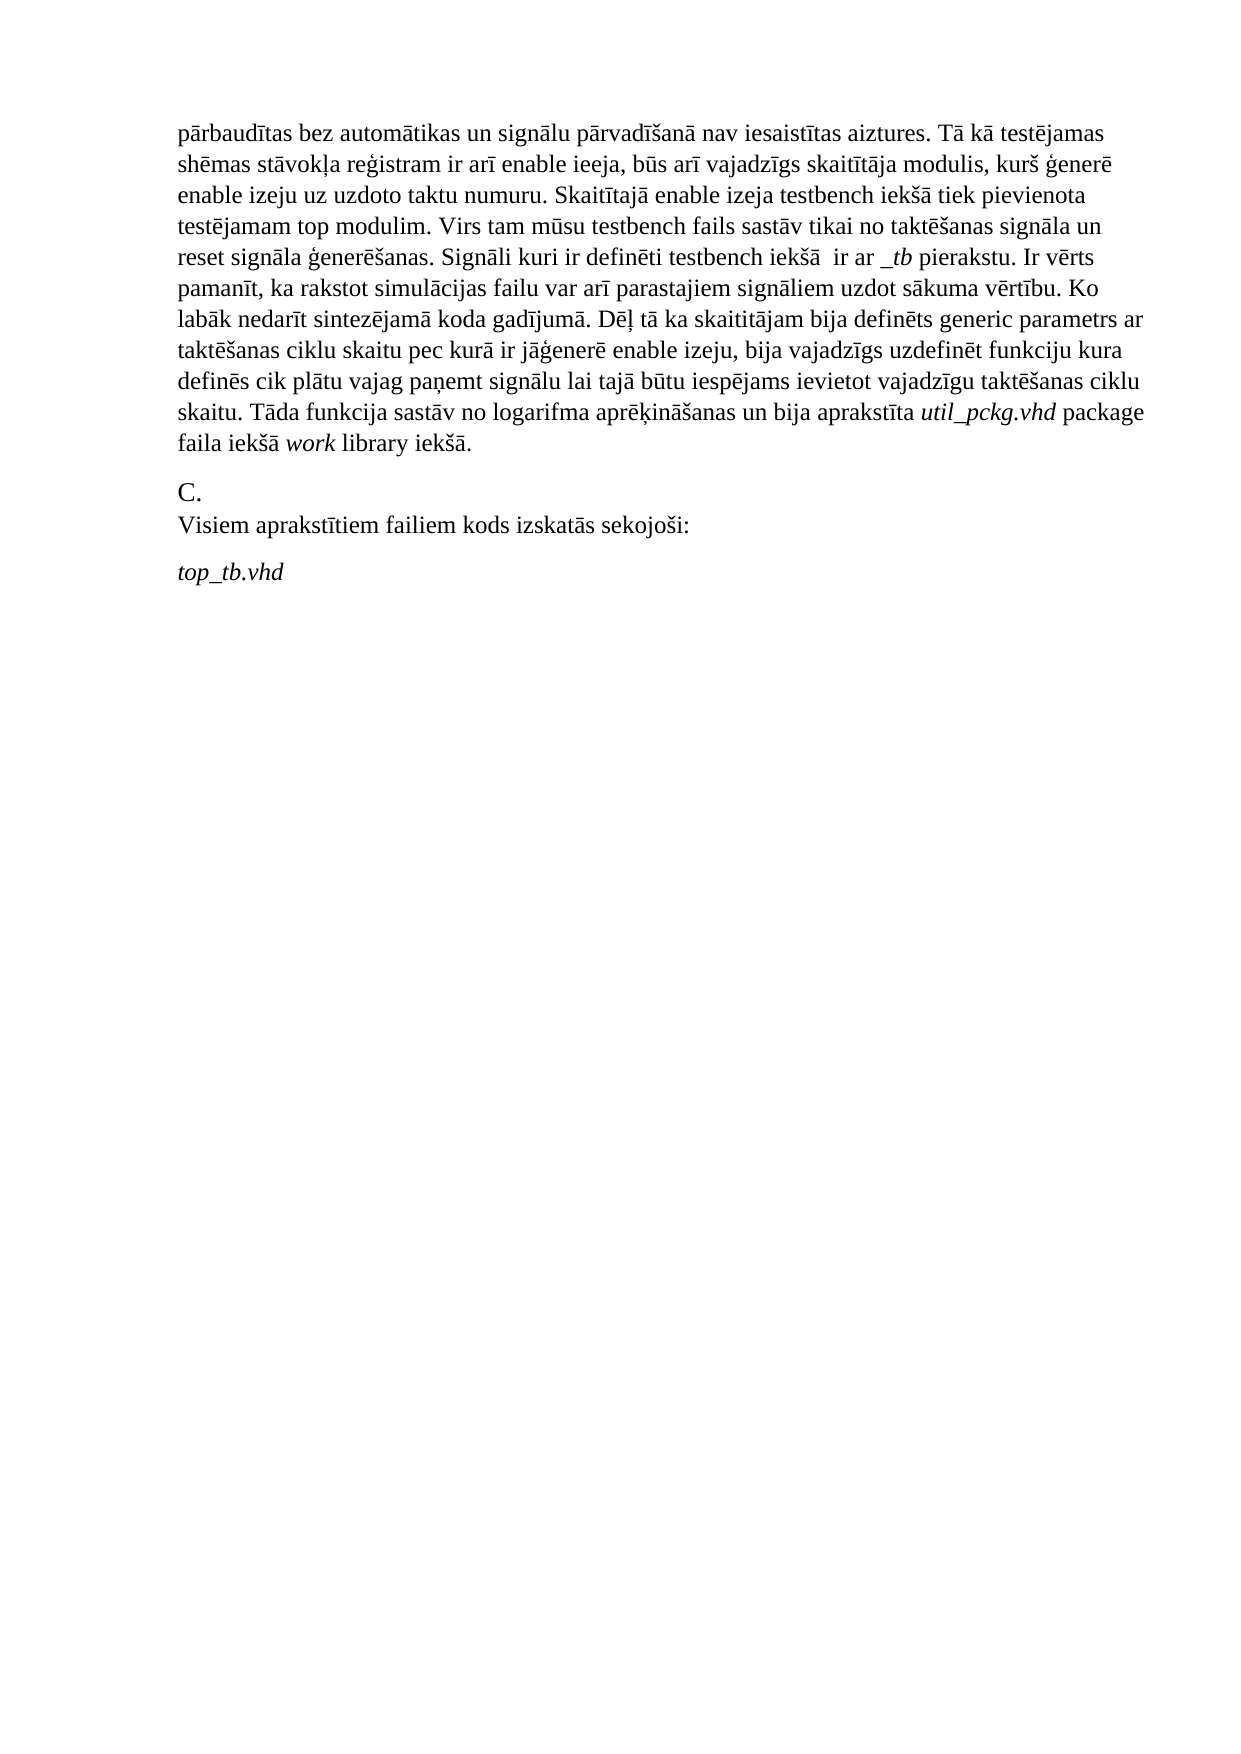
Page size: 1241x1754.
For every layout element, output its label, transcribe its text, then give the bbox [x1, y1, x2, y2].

text top_tb.vhd [177, 557, 1152, 586]
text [177, 118, 1152, 457]
subtitle C. [177, 476, 1152, 507]
text Visiem aprakstītiem failiem kods izskatās sekojoši: [177, 510, 1152, 538]
